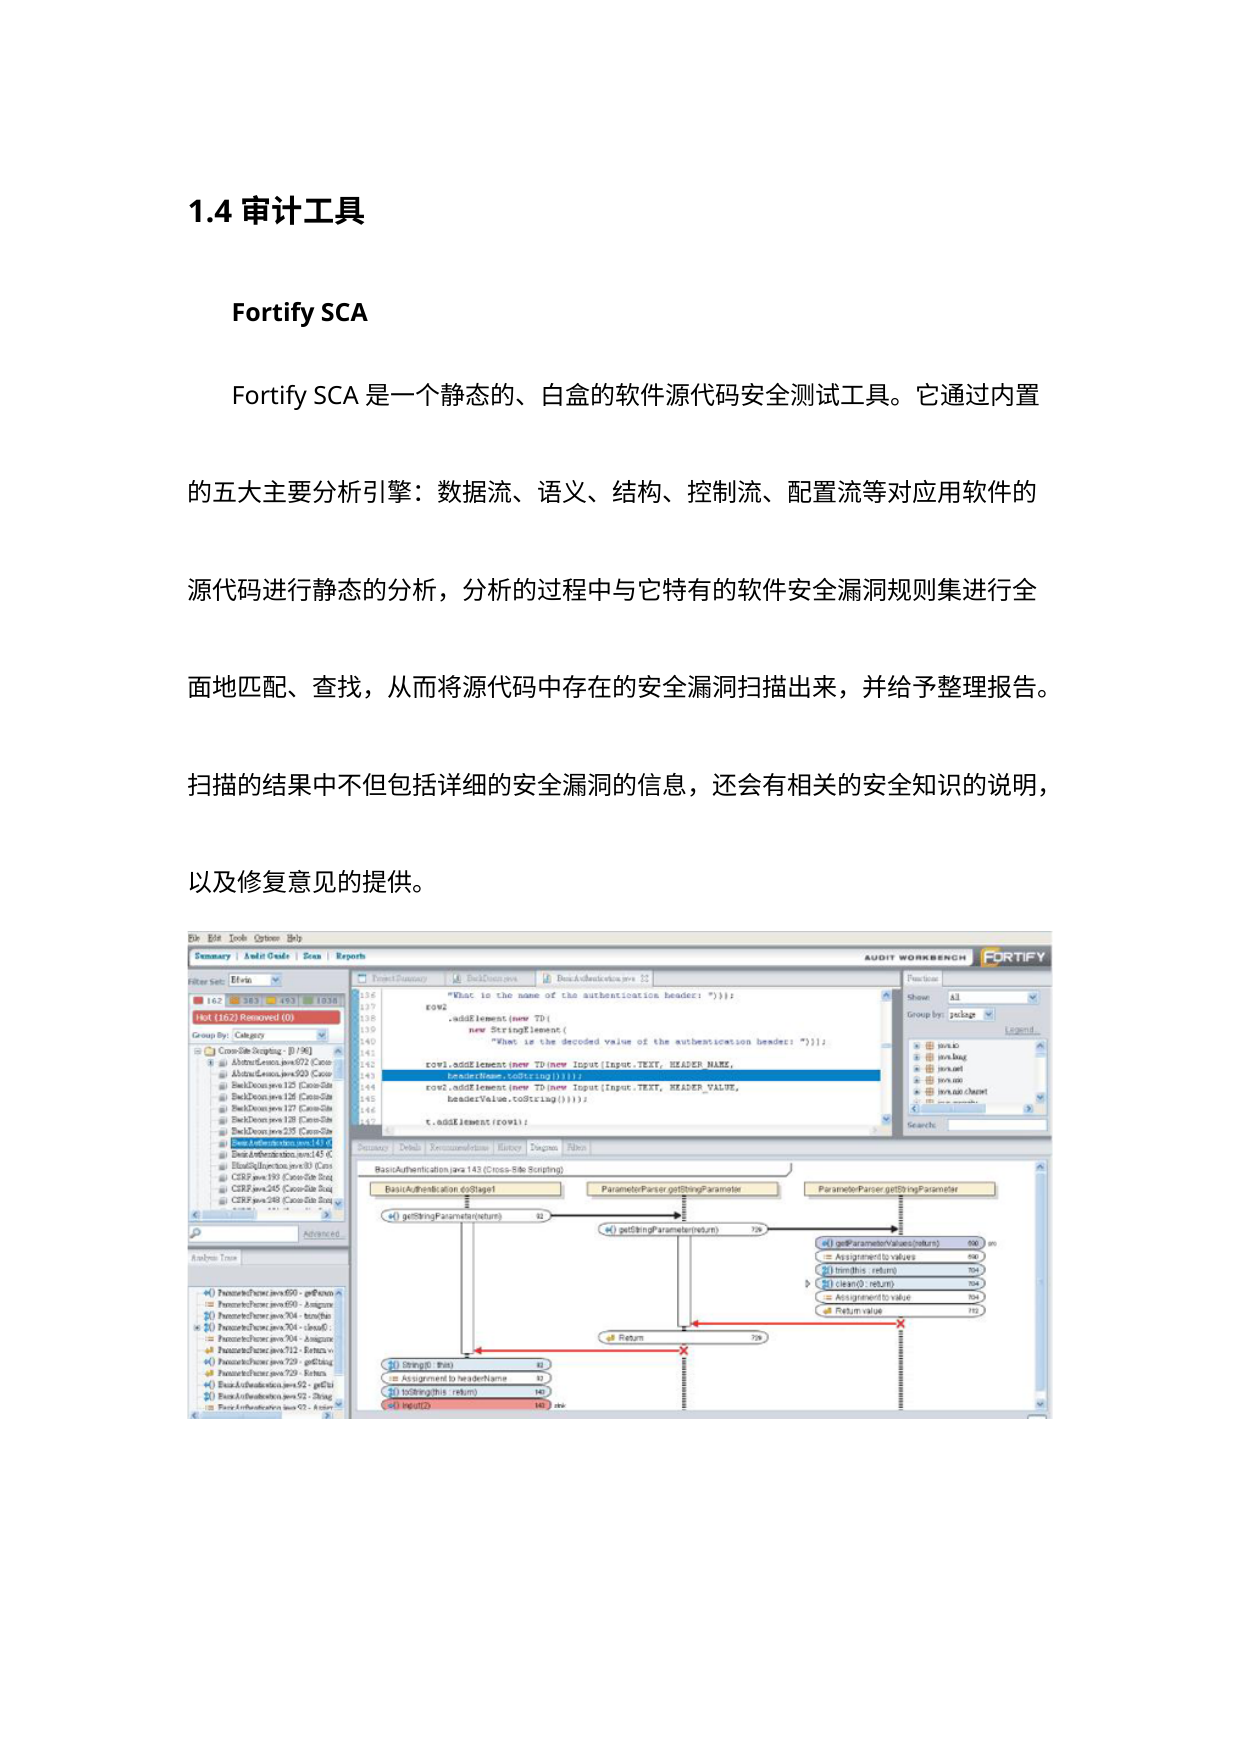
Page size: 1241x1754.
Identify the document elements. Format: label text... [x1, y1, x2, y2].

subtitle 1.4 审计工具 [187, 177, 1053, 242]
text Fortify SCA [187, 279, 1053, 344]
text Fortify SCA 是一个静态的、白盒的软件源代码安全测试工具。它通过内置的五大主要分析引擎：数据流、语义、结构、控制流、配置流等对应用软件的源代码进行静态的分析，分析的过程中与它特有的软件安全漏洞规则集进行全面地匹配、查找，从而将源代码中存在的安全漏洞扫描出来，并给予整理报告。扫描的结果中不但包括详细的安全漏洞的信息，还会有相关的安全知识的说明，以及修复意见的提供。 [187, 361, 1053, 913]
picture [187, 931, 1053, 1419]
